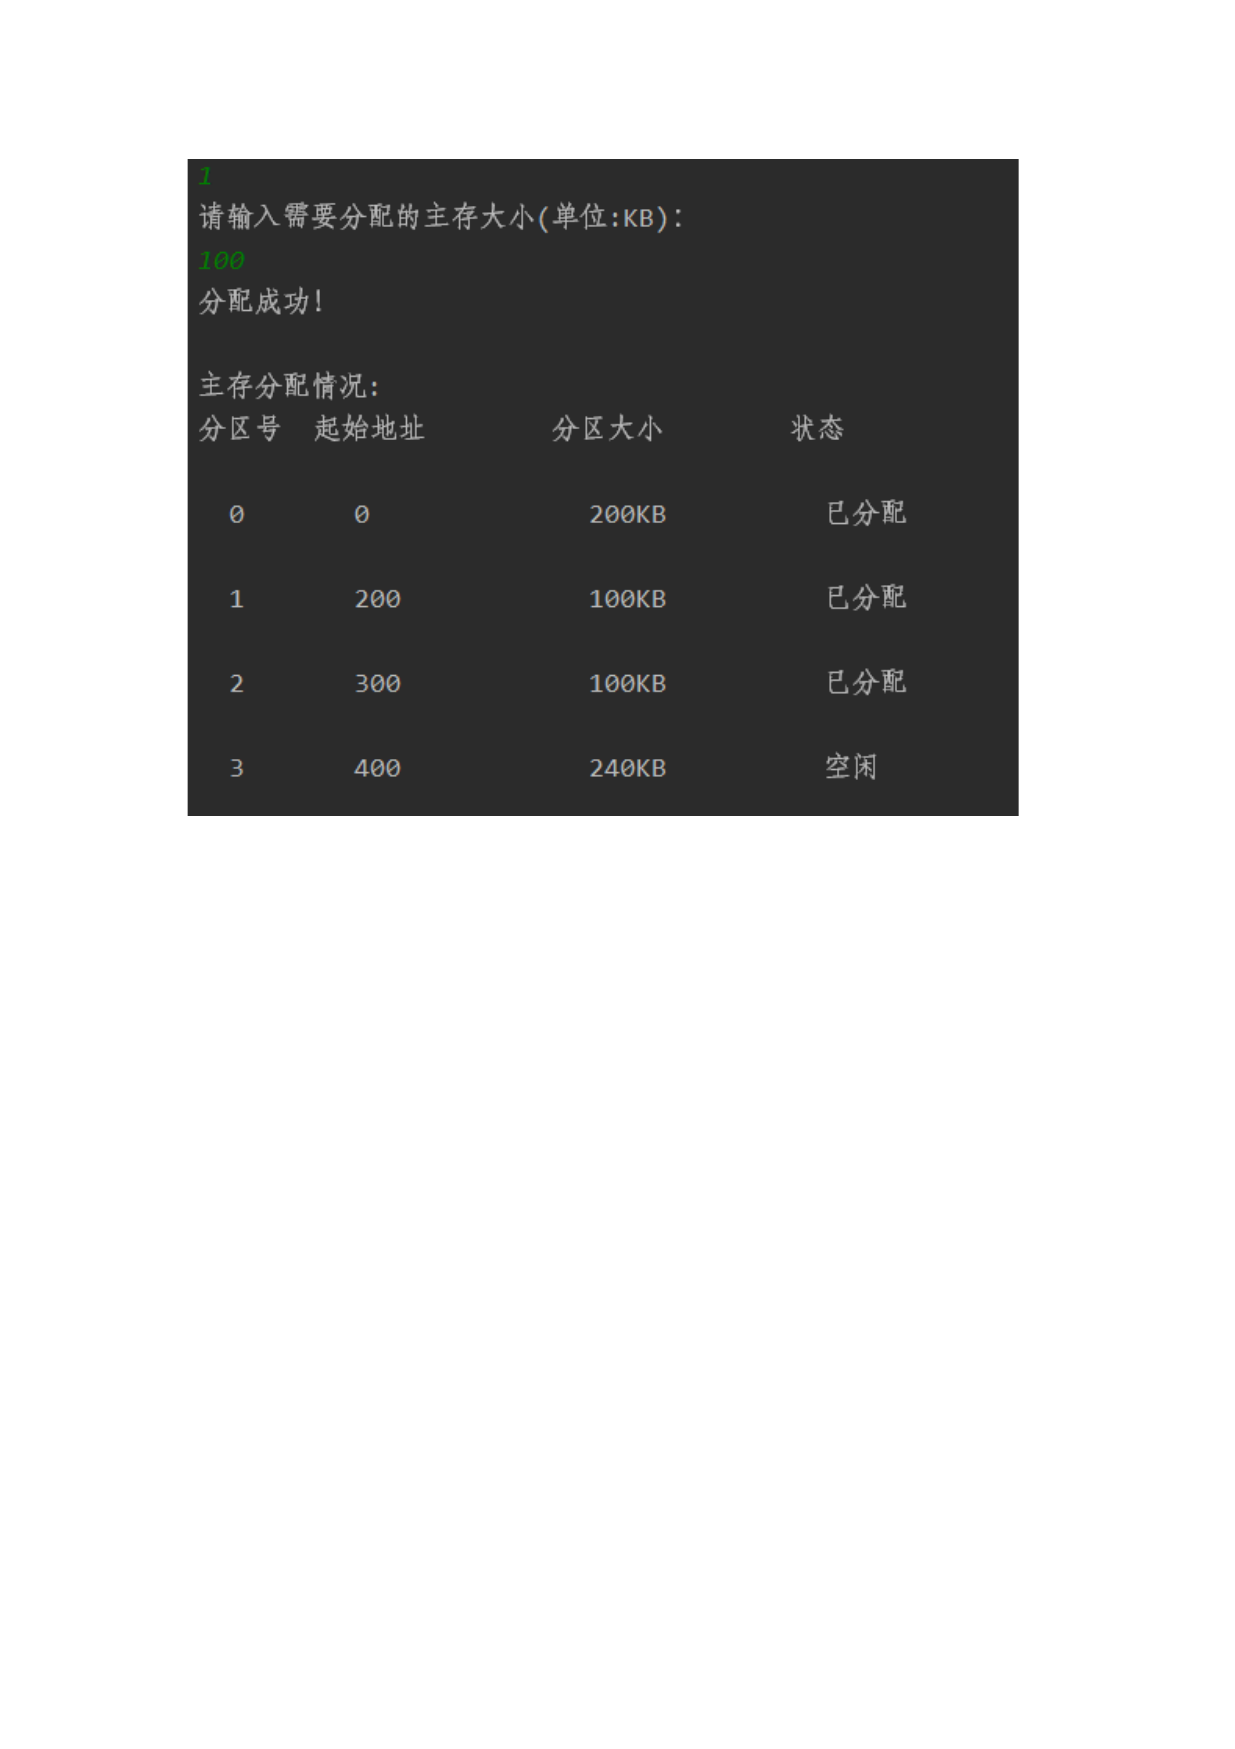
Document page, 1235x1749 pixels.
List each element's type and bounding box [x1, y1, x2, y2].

picture [187, 159, 1019, 816]
